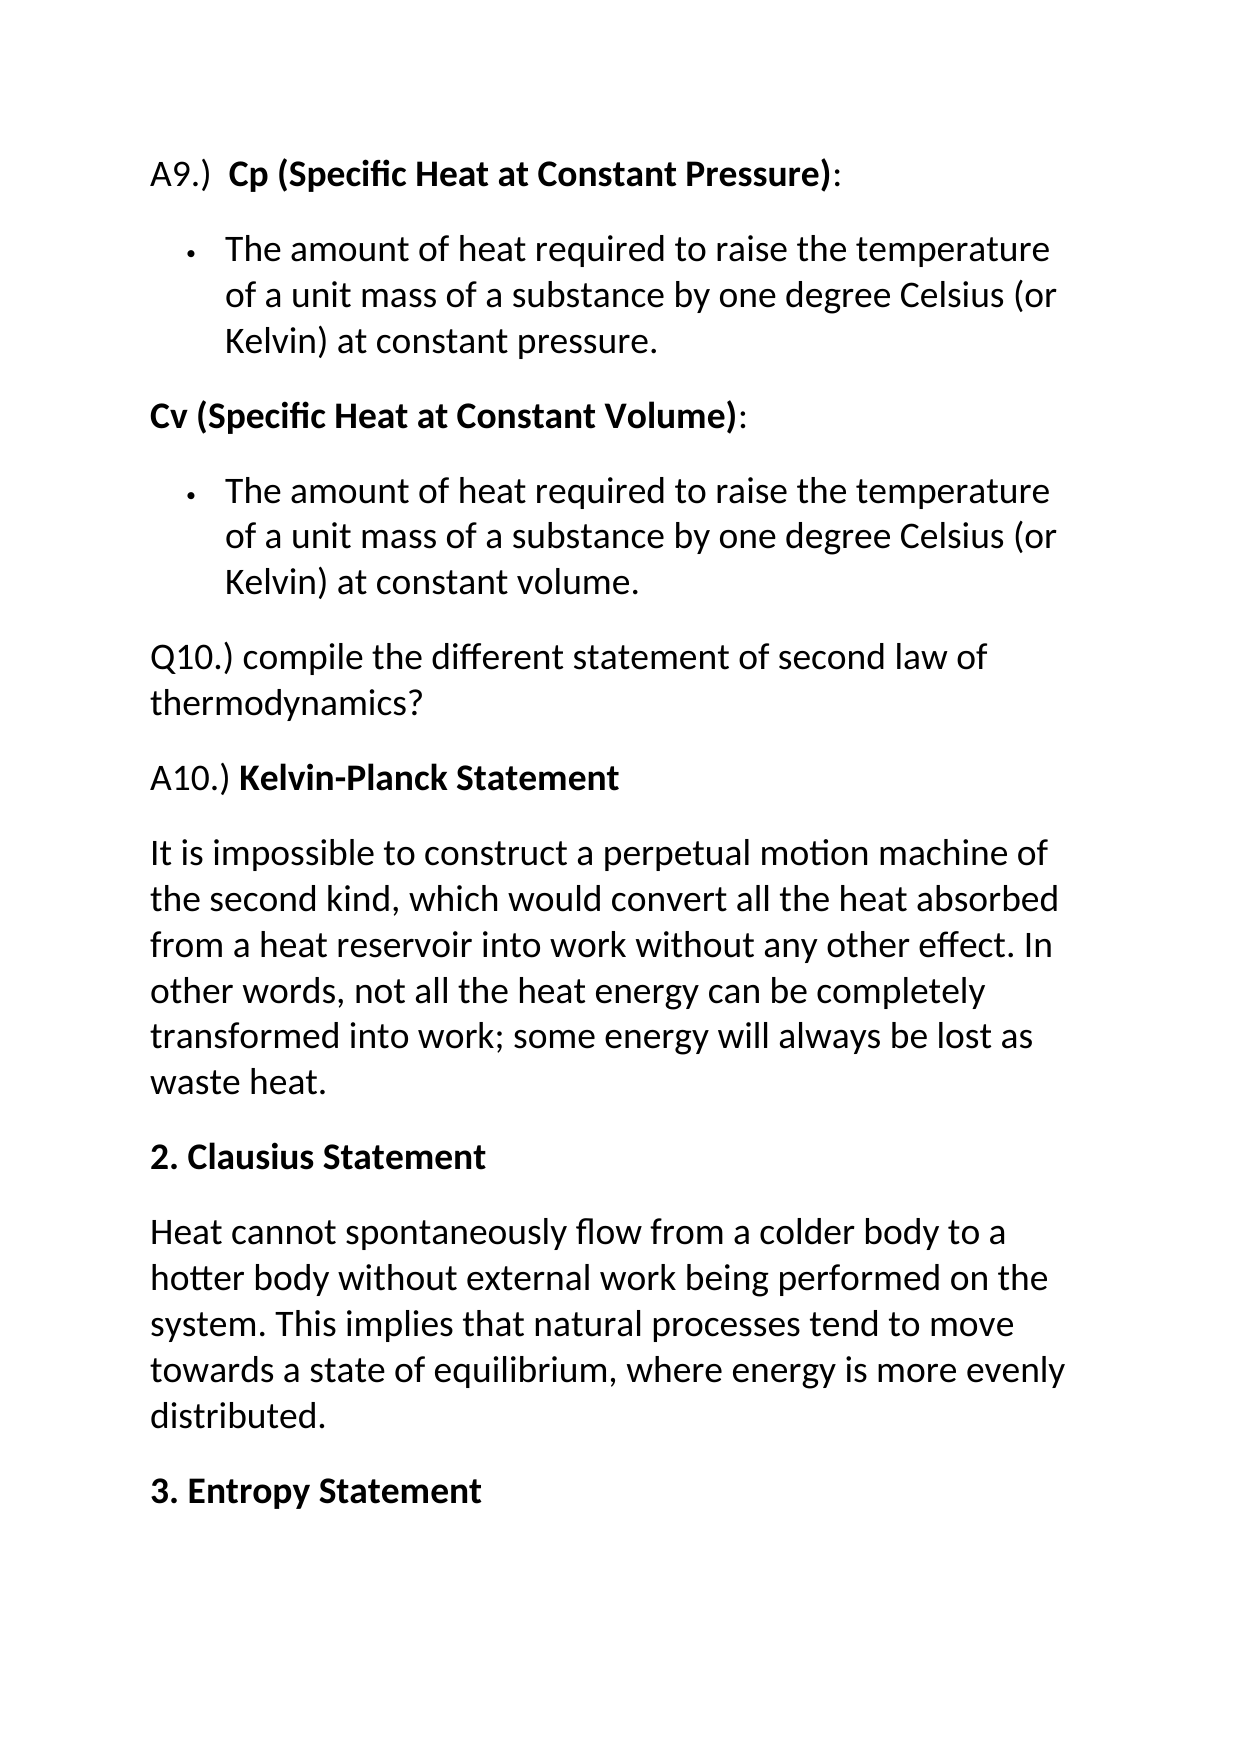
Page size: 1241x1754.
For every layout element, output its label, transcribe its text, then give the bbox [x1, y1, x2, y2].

text 3. Entropy Statement [150, 1467, 1090, 1512]
text 2. Clausius Statement [150, 1133, 1090, 1179]
list The amount of heat required to raise the temperature of a unit mass of a substance by one degree Celsius (or Kelvin) at constant pressure. [187, 225, 1090, 362]
text It is impossible to construct a perpetual motion machine of the second kind, which would convert all the heat absorbed from a heat reservoir into work without any other effect. In other words, not all the heat energy can be completely transformed into work; some energy will always be lost as waste heat. [150, 829, 1090, 1104]
text Heat cannot spontaneously flow from a colder body to a hotter body without external work being performed on the system. This implies that natural processes tend to move towards a state of equilibrium, where energy is more evenly distributed. [150, 1208, 1090, 1437]
list The amount of heat required to raise the temperature of a unit mass of a substance by one degree Celsius (or Kelvin) at constant volume. [187, 467, 1090, 604]
text Q10.) compile the different statement of second law of thermodynamics? [150, 633, 1090, 725]
text A9.) Cp​ (Specific Heat at Constant Pressure): [150, 150, 1090, 196]
text Cv​ (Specific Heat at Constant Volume): [150, 392, 1090, 437]
text A10.) Kelvin-Planck Statement [150, 754, 1090, 800]
